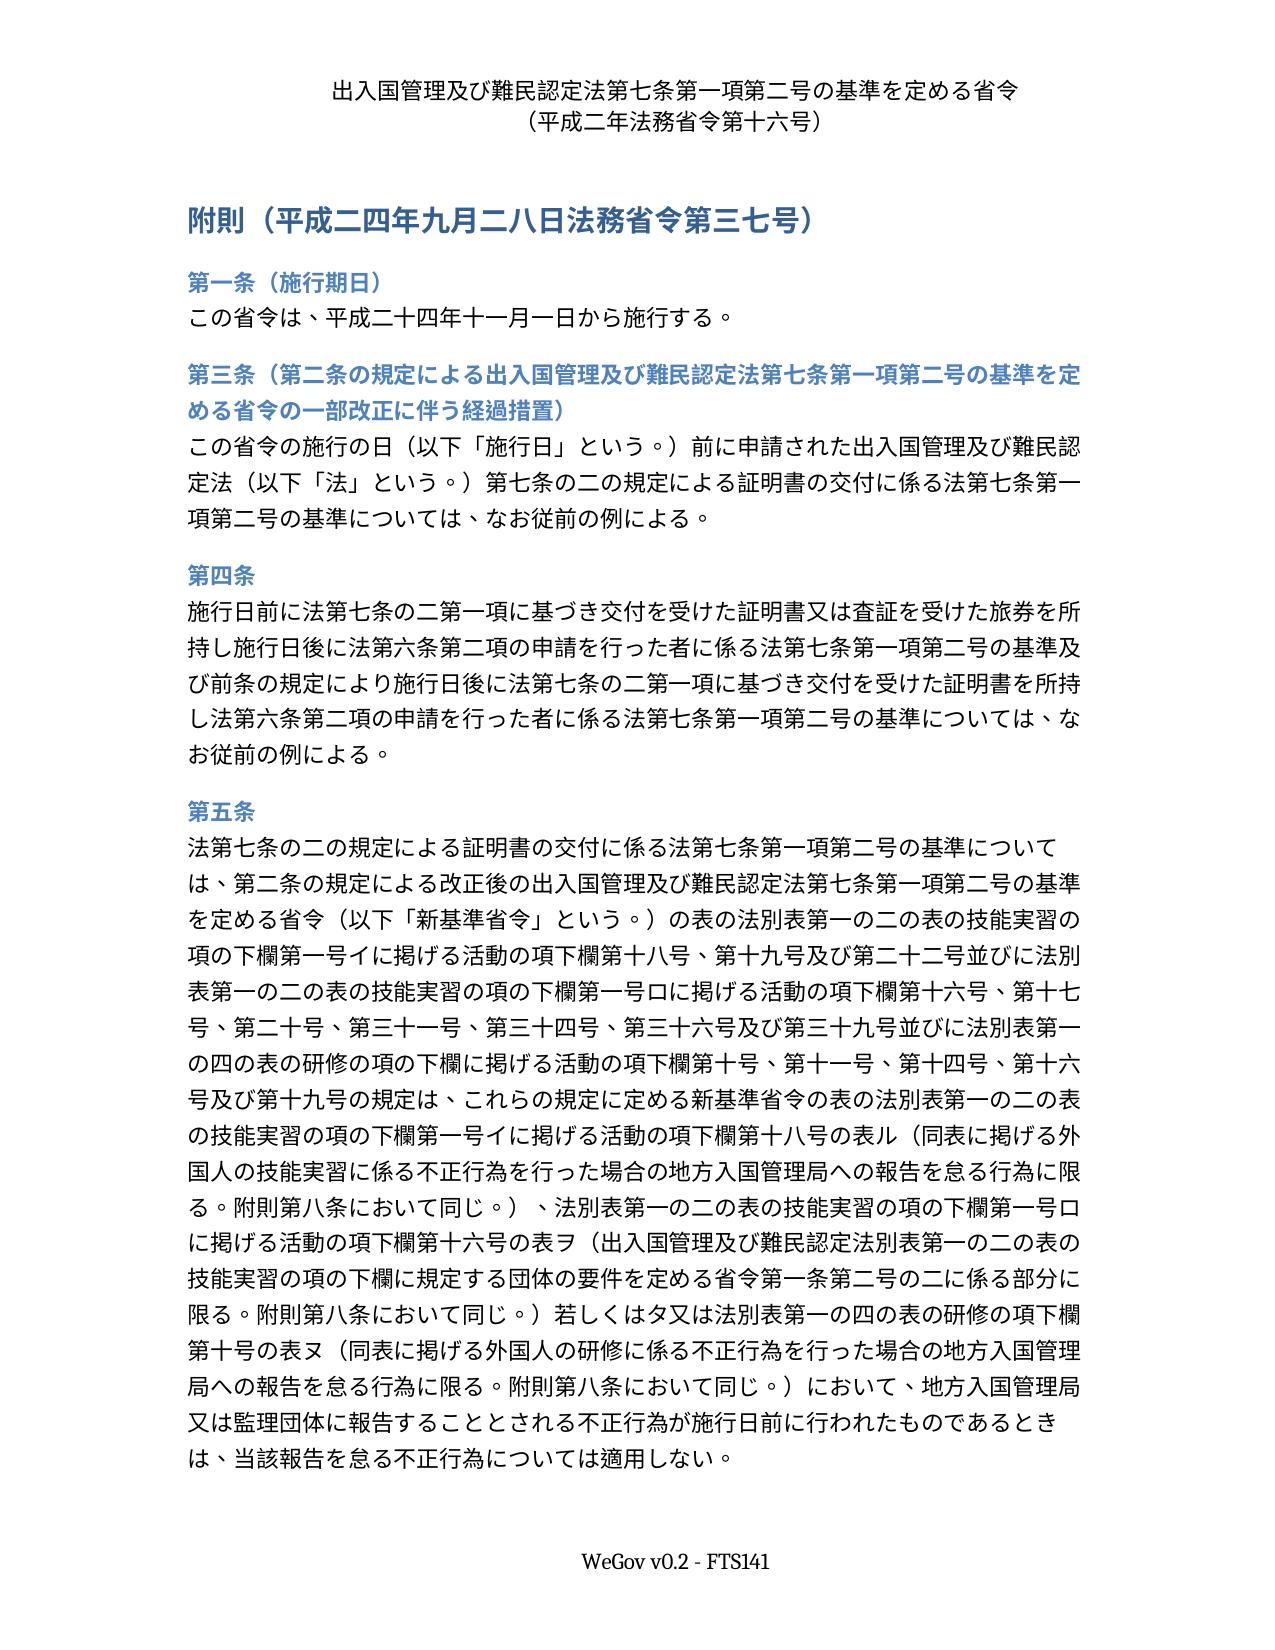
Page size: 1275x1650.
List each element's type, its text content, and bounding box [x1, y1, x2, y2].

subtitle 附則（平成二四年九月二八日法務省令第三七号） [187, 200, 1087, 240]
text この省令は、平成二十四年十一月一日から施行する。 [187, 302, 1087, 334]
text この省令の施行の日（以下「施行日」という。）前に申請された出入国管理及び難民認定法（以下「法」という。）第七条の二の規定による証明書の交付に係る法第七条第一項第二号の基準については、なお従前の例による。 [187, 431, 1087, 534]
subtitle 第一条（施行期日） [187, 266, 1087, 298]
subtitle 第五条 [187, 796, 1087, 827]
text 法第七条の二の規定による証明書の交付に係る法第七条第一項第二号の基準については、第二条の規定による改正後の出入国管理及び難民認定法第七条第一項第二号の基準を定める省令（以下「新基準省令」という。）の表の法別表第一の二の表の技能実習の項の下欄第一号イに掲げる活動の項下欄第十八号、第十九号及び第二十二号並びに法別表第一の二の表の技能実習の項の下欄第一号ロに掲げる活動の項下欄第十六号、第十七号、第二十号、第三十一号、第三十四号、第三十六号及び第三十九号並びに法別表第一の四の表の研修の項の下欄に掲げる活動の項下欄第十号、第十一号、第十四号、第十六号及び第十九号の規定は、これらの規定に定める新基準省令の表の法別表第一の二の表の技能実習の項の下欄第一号イに掲げる活動の項下欄第十八号の表ル（同表に掲げる外国人の技能実習に係る不正行為を行った場合の地方入国管理局への報告を怠る行為に限る。附則第八条において同じ。）、法別表第一の二の表の技能実習の項の下欄第一号ロに掲げる活動の項下欄第十六号の表ヲ（出入国管理及び難民認定法別表第一の二の表の技能実習の項の下欄に規定する団体の要件を定める省令第一条第二号の二に係る部分に限る。附則第八条において同じ。）若しくはタ又は法別表第一の四の表の研修の項下欄第十号の表ヌ（同表に掲げる外国人の研修に係る不正行為を行った場合の地方入国管理局への報告を怠る行為に限る。附則第八条において同じ。）において、地方入国管理局又は監理団体に報告することとされる不正行為が施行日前に行われたものであるときは、当該報告を怠る不正行為については適用しない。 [187, 832, 1087, 1474]
text 施行日前に法第七条の二第一項に基づき交付を受けた証明書又は査証を受けた旅券を所持し施行日後に法第六条第二項の申請を行った者に係る法第七条第一項第二号の基準及び前条の規定により施行日後に法第七条の二第一項に基づき交付を受けた証明書を所持し法第六条第二項の申請を行った者に係る法第七条第一項第二号の基準については、なお従前の例による。 [187, 596, 1087, 771]
subtitle 第四条 [187, 560, 1087, 591]
subtitle 第三条（第二条の規定による出入国管理及び難民認定法第七条第一項第二号の基準を定める省令の一部改正に伴う経過措置） [187, 359, 1087, 426]
